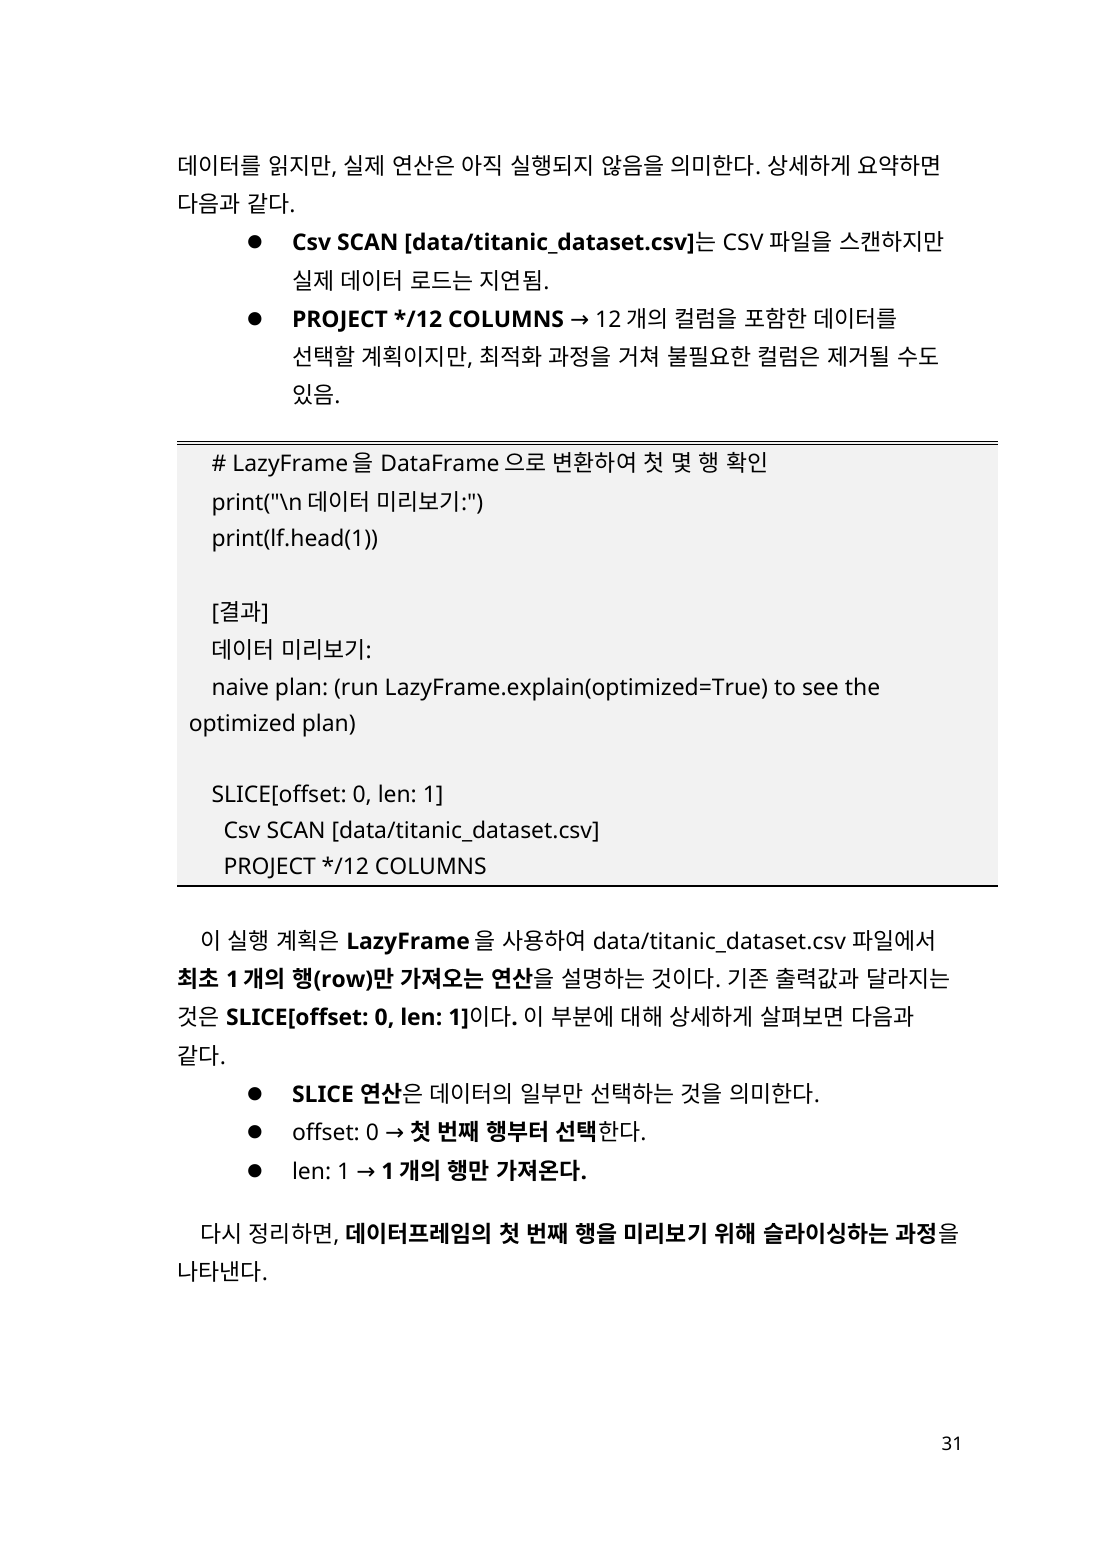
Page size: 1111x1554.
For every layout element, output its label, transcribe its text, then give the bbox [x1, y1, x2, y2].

table_header # LazyFrame을 DataFrame으로 변환하여 첫 몇 행 확인 print("\n데이터 미리보기:") print(lf.head(1)) [결과] 데이터 미리보기: naive plan: (run LazyFrame.explain(optimized=True) to see the optimized plan) SLICE[offset: 0, len: 1] Csv SCAN [data/titanic_dataset.csv] PROJECT */12 COLUMNS [177, 445, 998, 885]
list SLICE 연산은 데이터의 일부만 선택하는 것을 의미한다. [246, 1076, 963, 1109]
text 이 실행 계획은 LazyFrame을 사용하여 data/titanic_dataset.csv 파일에서 최초 1개의 행(row)만 가져오는 연산을 설명하는 것이다. 기존 출력값과 달라지는 것은 SLICE[offset: 0, len: 1]이다. 이 부분에 대해 상세하게 살펴보면 다음과 같다. [177, 923, 963, 1071]
text 먼저 읽어들인 객체는 LazyFrame인 것을 확인할 수 있다. 그 후에 출력된 navie plan 이하의 절을 간단하게 요약하면 CSV 파일에서 12개의 컬럼을 포함한 데이터를 읽지만, 실제 연산은 아직 실행되지 않음을 의미한다. 상세하게 요약하면 다음과 같다. [177, 148, 963, 219]
text 다시 정리하면, 데이터프레임의 첫 번째 행을 미리보기 위해 슬라이싱하는 과정을 나타낸다. [177, 1216, 963, 1287]
list PROJECT */12 COLUMNS → 12개의 컬럼을 포함한 데이터를 선택할 계획이지만, 최적화 과정을 거쳐 불필요한 컬럼은 제거될 수도 있음. [246, 301, 963, 411]
list offset: 0 → 첫 번째 행부터 선택한다. [246, 1114, 963, 1147]
list Csv SCAN [data/titanic_dataset.csv]는 CSV 파일을 스캔하지만 실제 데이터 로드는 지연됨. [246, 224, 963, 296]
list len: 1 → 1개의 행만 가져온다. [246, 1152, 963, 1186]
